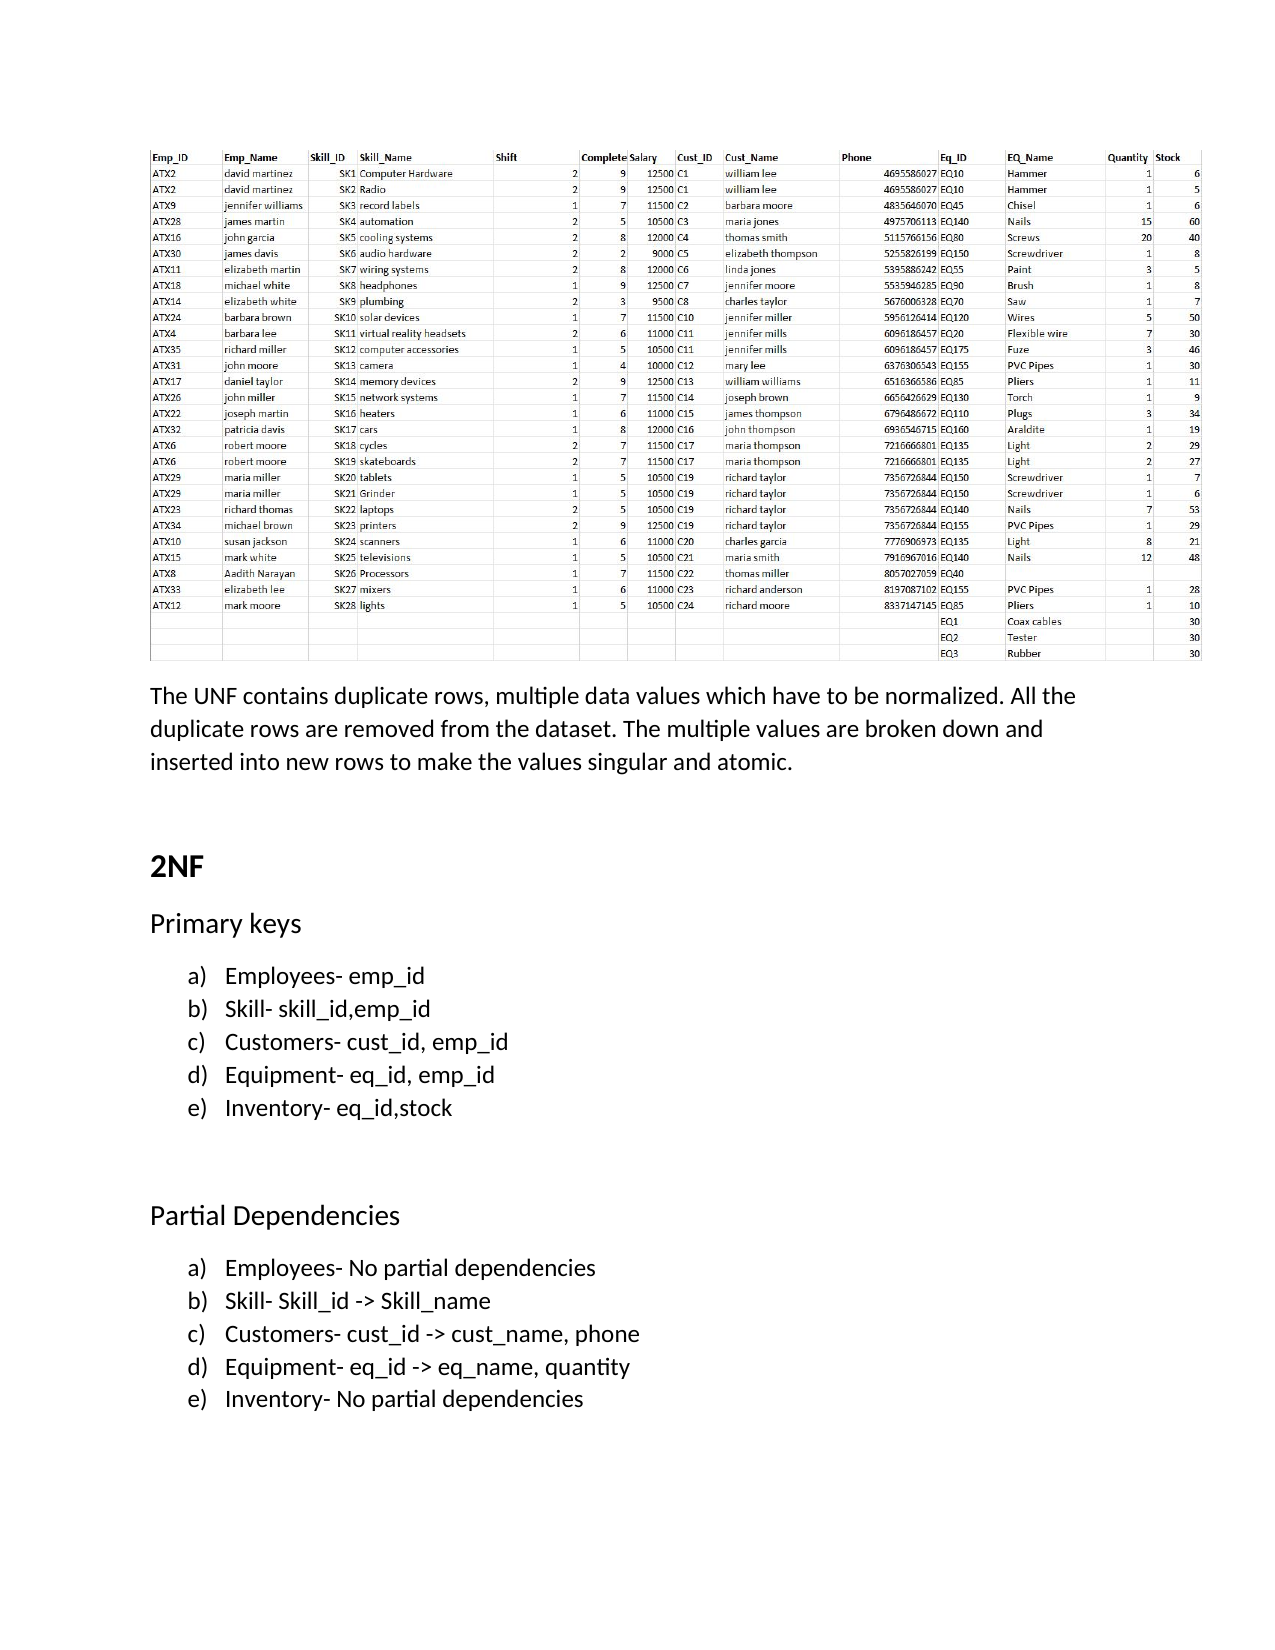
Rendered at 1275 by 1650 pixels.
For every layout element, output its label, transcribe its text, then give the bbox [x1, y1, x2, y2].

list Skill- Skill_id -> Skill_name [187, 1285, 1125, 1315]
text The UNF contains duplicate rows, multiple data values which have to be normalized. All the duplicate rows are removed from the dataset. The multiple values are broken down and inserted into new rows to make the values singular and atomic. [150, 680, 1125, 776]
list Skill- skill_id,emp_id [187, 993, 1125, 1024]
list Employees- No partial dependencies [187, 1252, 1125, 1282]
text 2NF [150, 845, 1125, 886]
list Equipment- eq_id -> eq_name, quantity [187, 1351, 1125, 1381]
list Employees- emp_id [187, 961, 1125, 991]
text Partial Dependencies [150, 1197, 1125, 1232]
list Customers- cust_id -> cust_name, phone [187, 1318, 1125, 1348]
text Primary keys [150, 905, 1125, 941]
list Equipment- eq_id, emp_id [187, 1059, 1125, 1090]
picture [150, 150, 1203, 661]
list Inventory- No partial dependencies [187, 1384, 1125, 1414]
list Inventory- eq_id,stock [187, 1092, 1125, 1123]
list Customers- cust_id, emp_id [187, 1026, 1125, 1057]
